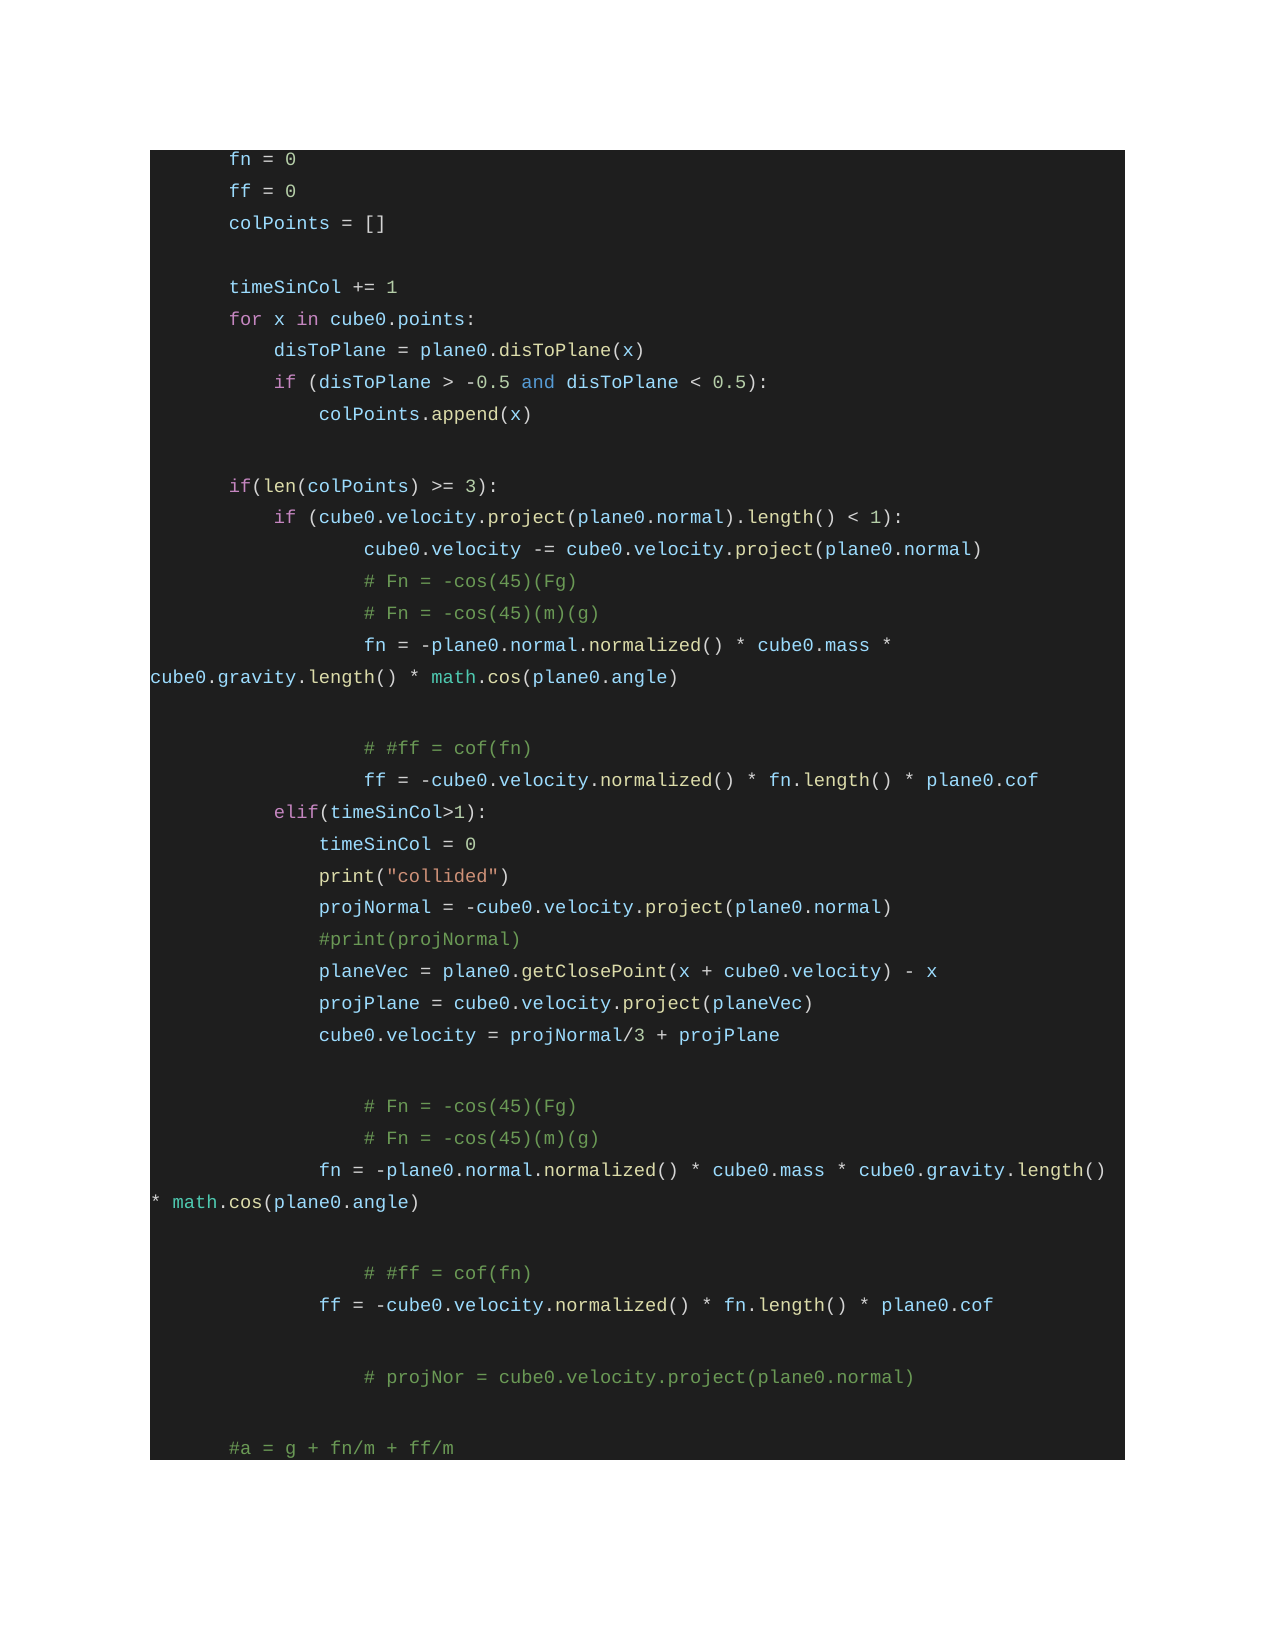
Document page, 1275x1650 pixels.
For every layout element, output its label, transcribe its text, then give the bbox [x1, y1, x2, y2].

text if (disToPlane > -0.5 and disToPlane < 0.5): [150, 373, 1125, 394]
text planeVec = plane0.getClosePoint(x + cube0.velocity) - x [150, 962, 1125, 983]
text print("collided") [150, 866, 1125, 888]
text timeSinCol += 1 [150, 277, 1125, 299]
text # Fn = -cos(45)(m)(g) [150, 1129, 1125, 1150]
text ff = -cube0.velocity.normalized() * fn.length() * plane0.cof [150, 1296, 1125, 1317]
text colPoints.append(x) [150, 405, 1125, 426]
text fn = -plane0.normal.normalized() * cube0.mass * cube0.gravity.length() * math.cos(plane0.angle) [150, 636, 1125, 689]
text # #ff = cof(fn) [150, 739, 1125, 760]
text # Fn = -cos(45)(Fg) [150, 1097, 1125, 1118]
text ff = -cube0.velocity.normalized() * fn.length() * plane0.cof [150, 771, 1125, 792]
text ff = 0 [150, 182, 1125, 203]
text fn = 0 [150, 150, 1125, 171]
text fn = -plane0.normal.normalized() * cube0.mass * cube0.gravity.length() * math.cos(plane0.angle) [150, 1161, 1125, 1214]
text #a = g + fn/m + ff/m [150, 1439, 1125, 1460]
text # projNor = cube0.velocity.project(plane0.normal) [150, 1367, 1125, 1389]
text #print(projNormal) [150, 930, 1125, 951]
text if(len(colPoints) >= 3): [150, 476, 1125, 498]
text projPlane = cube0.velocity.project(planeVec) [150, 994, 1125, 1015]
text disToPlane = plane0.disToPlane(x) [150, 341, 1125, 362]
text timeSinCol = 0 [150, 834, 1125, 856]
text for x in cube0.points: [150, 309, 1125, 331]
text # Fn = -cos(45)(Fg) [150, 572, 1125, 593]
text # #ff = cof(fn) [150, 1264, 1125, 1285]
text if (cube0.velocity.project(plane0.normal).length() < 1): [150, 508, 1125, 529]
text colPoints = [] [150, 214, 1125, 235]
text projNormal = -cube0.velocity.project(plane0.normal) [150, 898, 1125, 919]
text cube0.velocity -= cube0.velocity.project(plane0.normal) [150, 540, 1125, 561]
text cube0.velocity = projNormal/3 + projPlane [150, 1026, 1125, 1047]
text # Fn = -cos(45)(m)(g) [150, 604, 1125, 625]
text elif(timeSinCol>1): [150, 803, 1125, 824]
